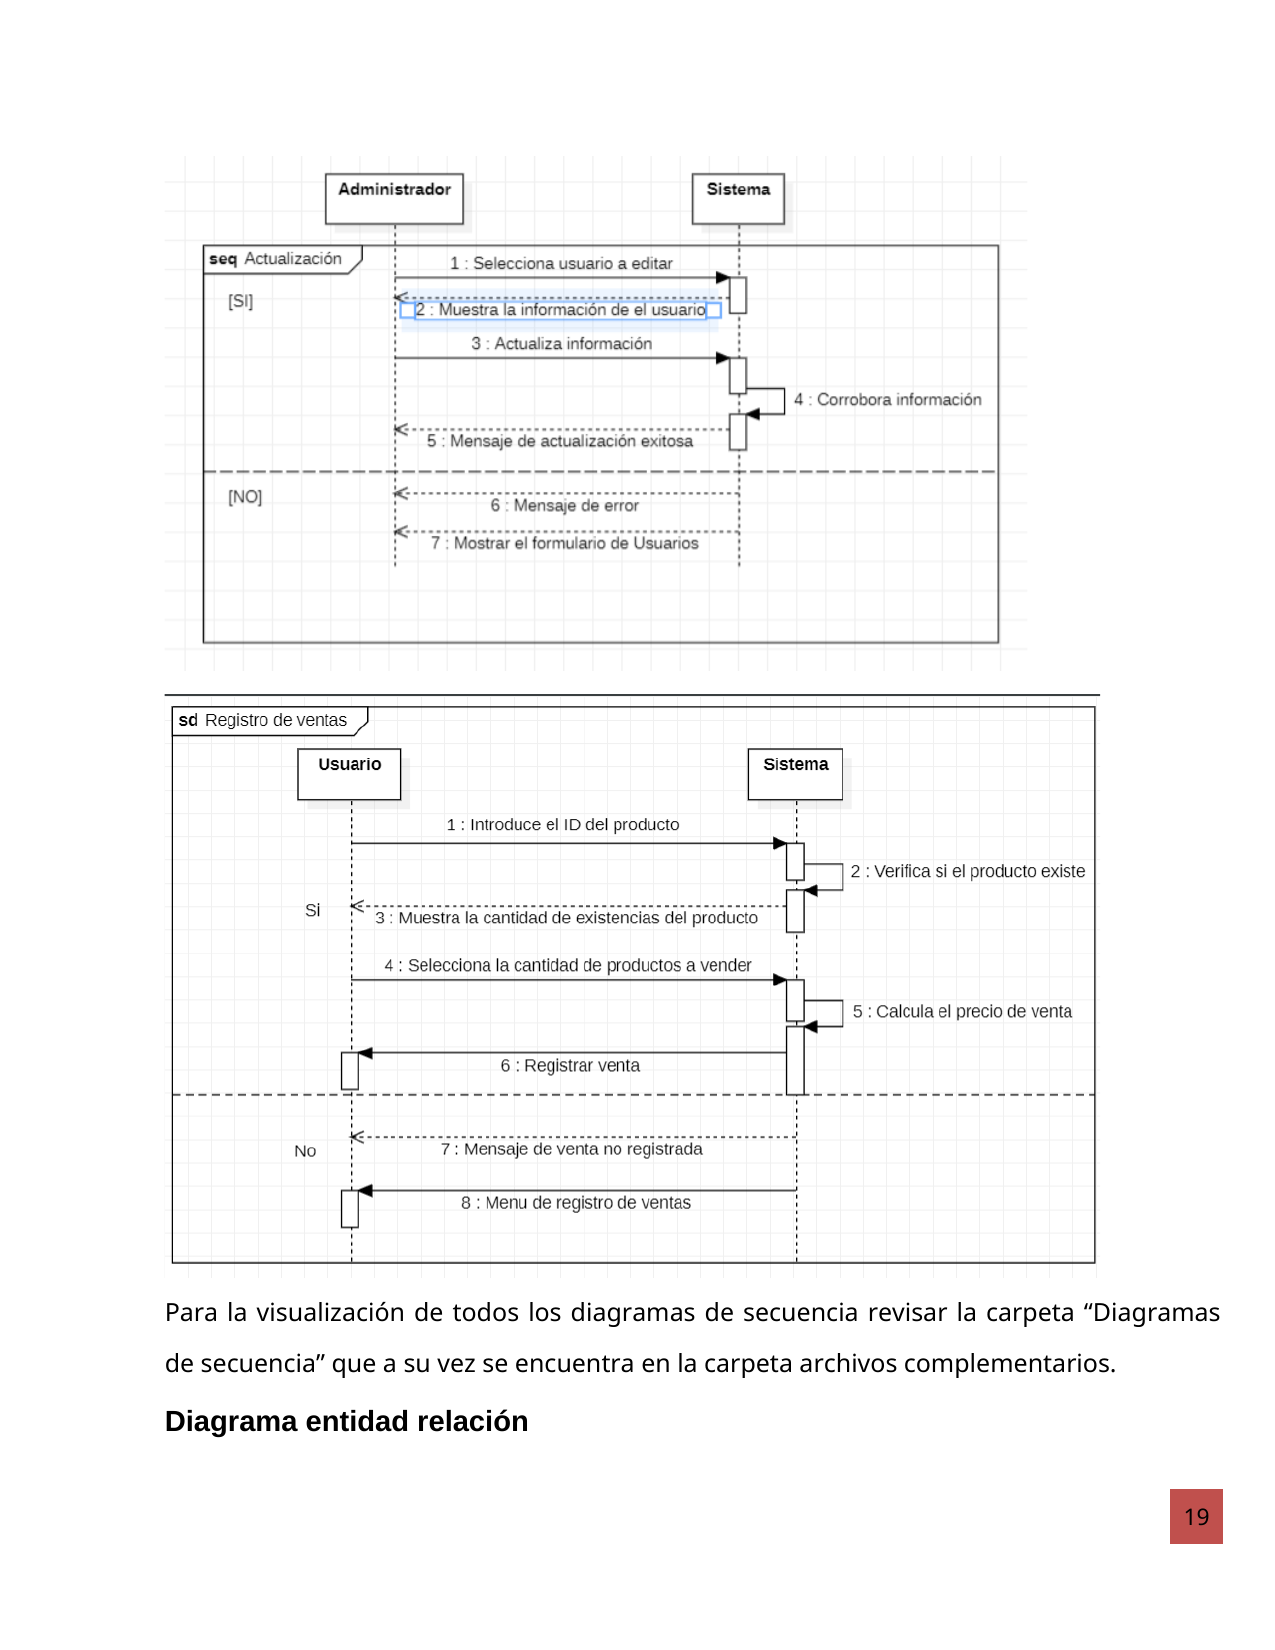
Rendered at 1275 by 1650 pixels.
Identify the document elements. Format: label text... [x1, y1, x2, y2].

picture [164, 156, 1028, 671]
picture [164, 694, 1100, 1278]
text Para la visualización de todos los diagramas de secuencia revisar la carpeta “Diagramas de secuencia” que a su vez se encuentra en la carpeta archivos complementarios. [164, 1294, 1223, 1379]
subtitle Diagrama entidad relación [164, 1404, 1223, 1438]
